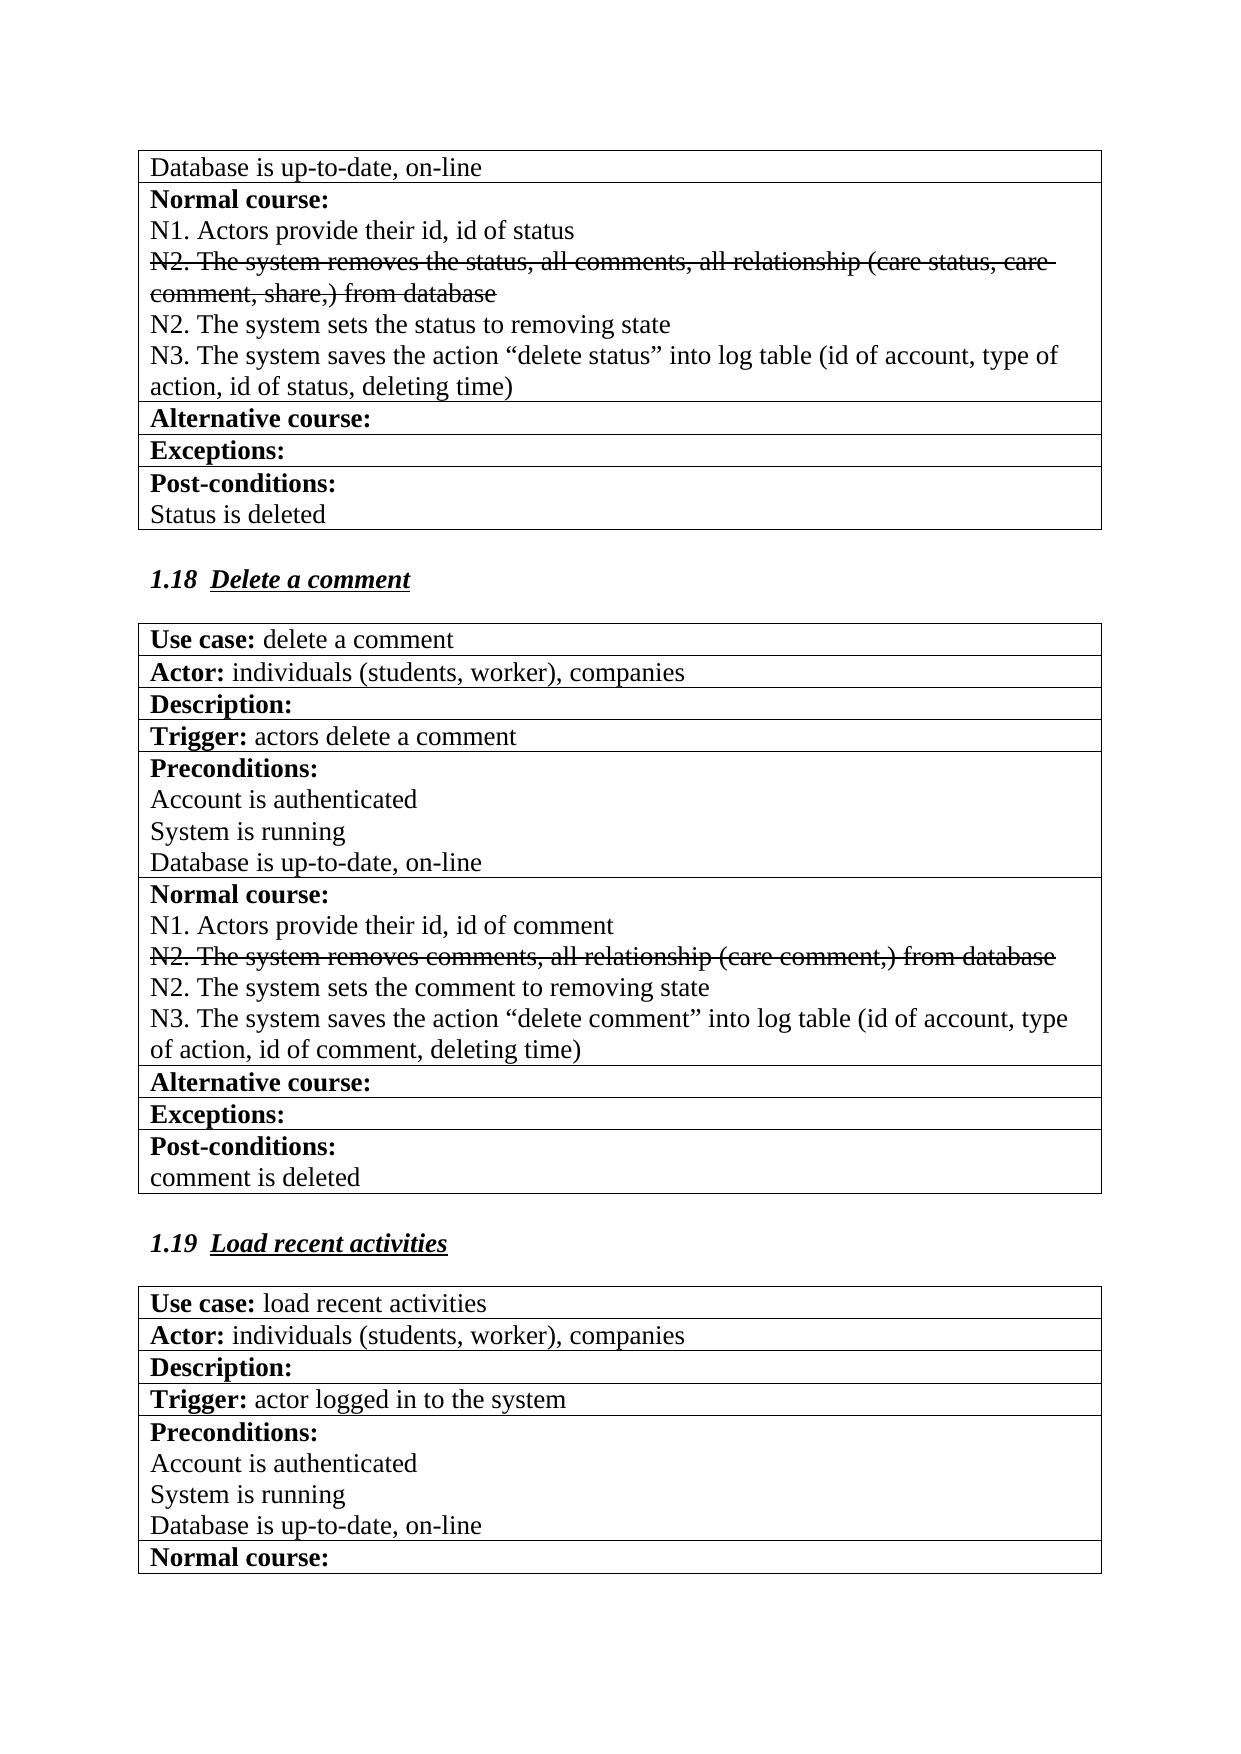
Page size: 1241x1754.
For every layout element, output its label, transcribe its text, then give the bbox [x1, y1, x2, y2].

table_cell Trigger: actors delete a comment [139, 720, 1101, 751]
table_cell Exceptions: [139, 435, 1101, 466]
table_cell Normal course: N1. Actors provide their id, id of status N2. The system removes the status, all comments, all relationship (care status, care comment, share,) from database N2. The system sets the status to removing state N3. The system saves the action “delete status” into log table (id of account, type of action, id of status, deleting time) [139, 183, 1101, 401]
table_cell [139, 151, 1101, 182]
table_cell Actor: individuals (students, worker), companies [139, 1319, 1101, 1350]
table_cell Alternative course: [139, 1066, 1101, 1097]
table_cell Exceptions: [139, 1098, 1101, 1129]
table_header Use case: load recent activities [139, 1287, 1101, 1318]
subtitle Delete a comment [150, 563, 1090, 594]
table_header Use case: delete a comment [139, 624, 1101, 655]
table_cell Post-conditions: comment is deleted [139, 1130, 1101, 1192]
table_cell Preconditions: Account is authenticated System is running Database is up-to-date, on-line [139, 752, 1101, 877]
table_cell Post-conditions: Status is deleted [139, 467, 1101, 529]
table_cell Actor: individuals (students, worker), companies [139, 656, 1101, 687]
table_cell Description: [139, 688, 1101, 719]
subtitle Load recent activities [150, 1227, 1090, 1258]
table_cell Normal course: N1. Actors provide their id, id of comment N2. The system removes comments, all relationship (care comment,) from database N2. The system sets the comment to removing state N3. The system saves the action “delete comment” into log table (id of account, type of action, id of comment, deleting time) [139, 878, 1101, 1065]
table_cell Trigger: actor logged in to the system [139, 1384, 1101, 1415]
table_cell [139, 1541, 1101, 1573]
table_cell Description: [139, 1351, 1101, 1383]
table_cell Preconditions: Account is authenticated System is running Database is up-to-date, on-line [139, 1416, 1101, 1540]
table_cell Alternative course: [139, 402, 1101, 433]
